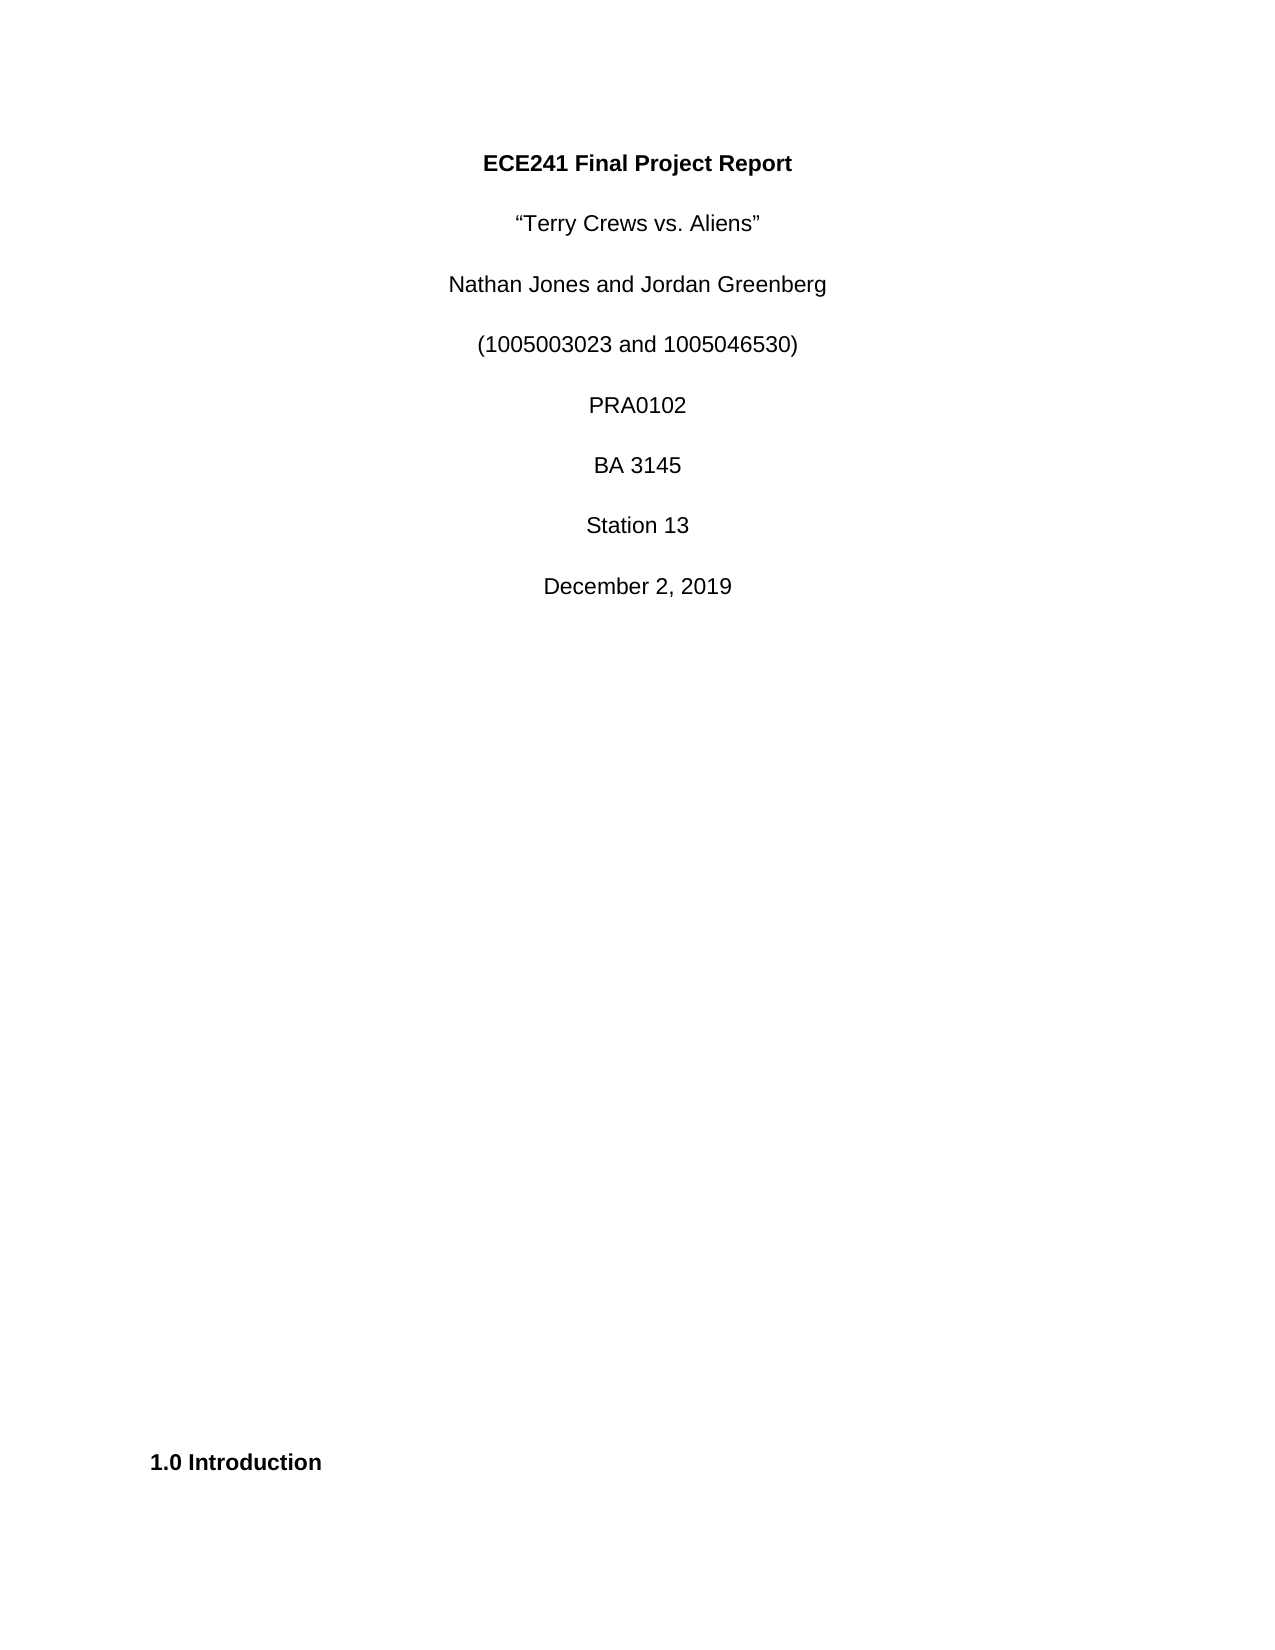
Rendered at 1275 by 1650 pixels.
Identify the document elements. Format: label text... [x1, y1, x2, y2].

text “Terry Crews vs. Aliens” [150, 210, 1125, 237]
text (1005003023 and 1005046530) [150, 331, 1125, 358]
text PRA0102 [150, 392, 1125, 418]
text 1.0 Introduction [150, 1449, 1125, 1475]
text ECE241 Final Project Report [150, 150, 1125, 176]
text BA 3145 [150, 452, 1125, 478]
text Station 13 [150, 512, 1125, 539]
text Nathan Jones and Jordan Greenberg [150, 271, 1125, 297]
text December 2, 2019 [150, 573, 1125, 599]
